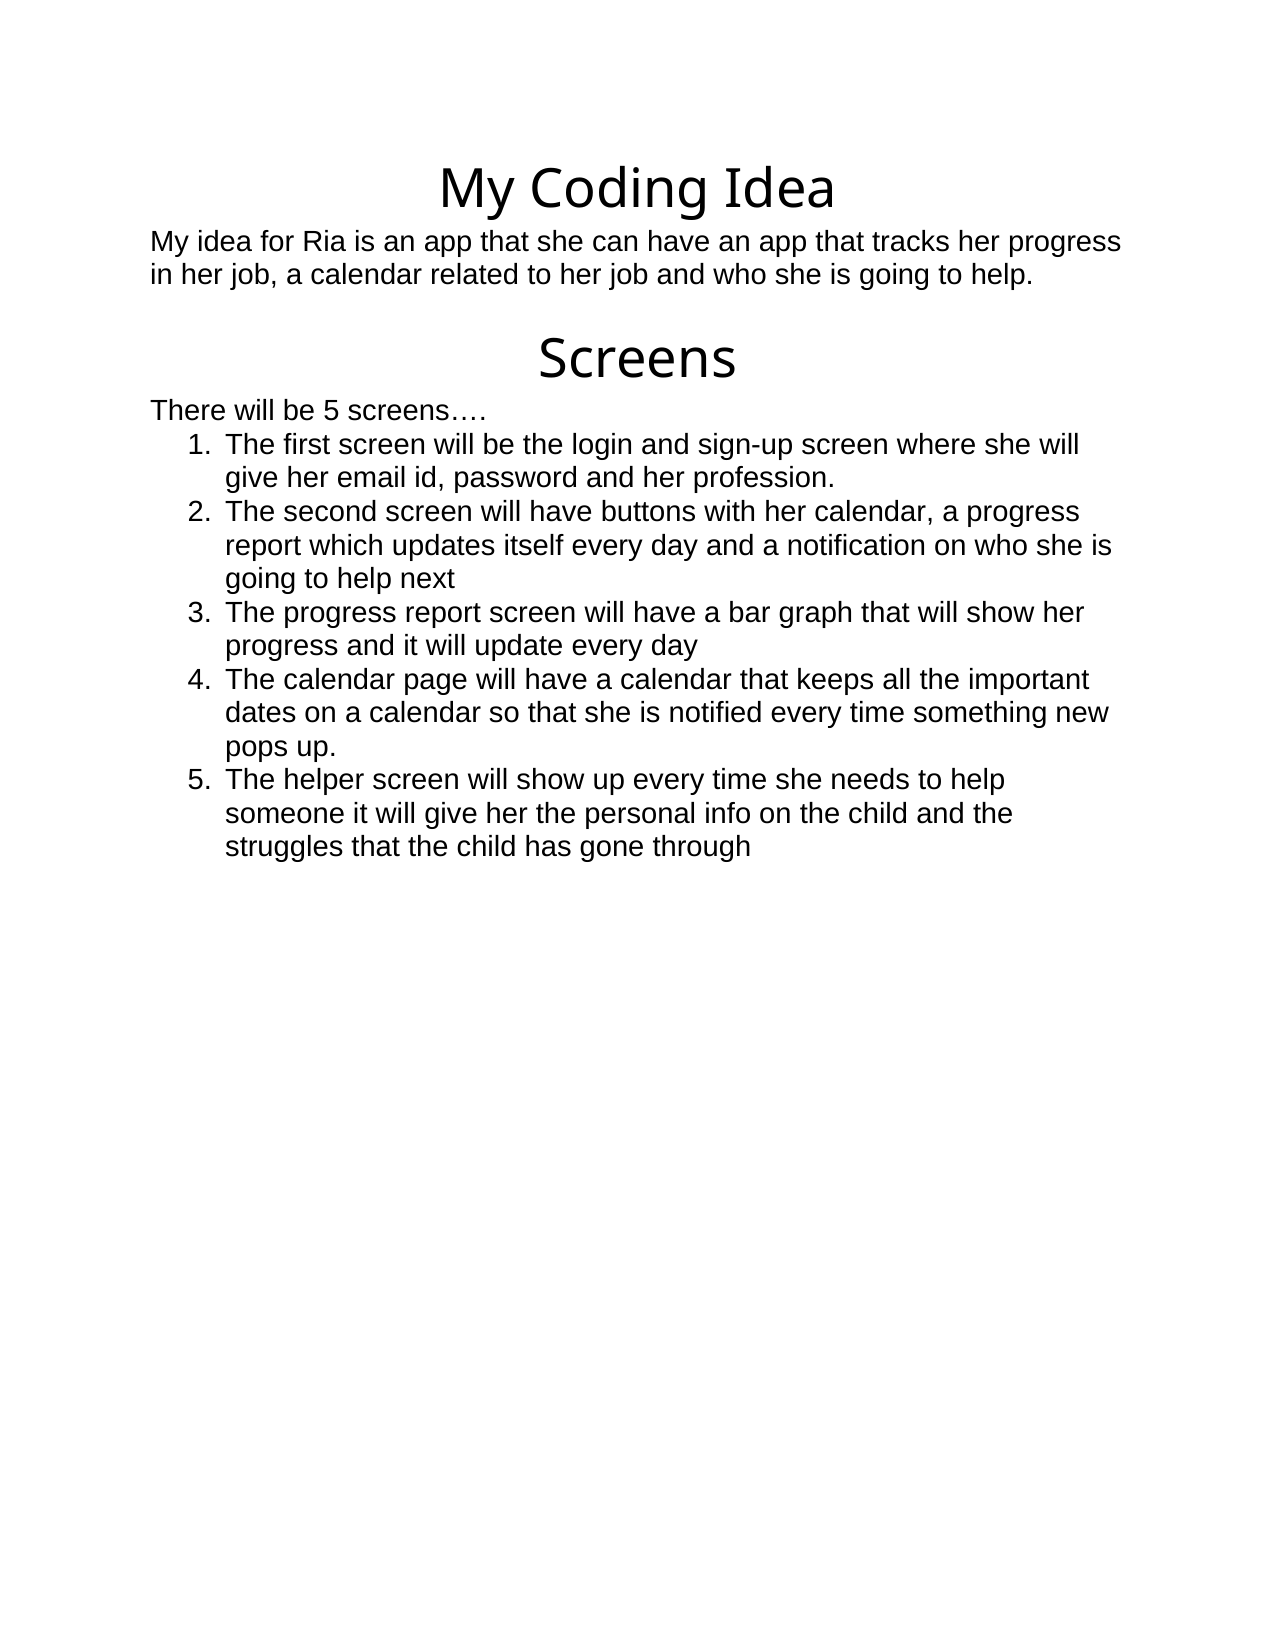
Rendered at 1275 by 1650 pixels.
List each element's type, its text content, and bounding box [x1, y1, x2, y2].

list The first screen will be the login and sign-up screen where she will give her email id, password and her profession. [187, 427, 1125, 494]
list The progress report screen will have a bar graph that will show her progress and it will update every day [187, 594, 1125, 662]
list The helper screen will show up every time she needs to help someone it will give her the personal info on the child and the struggles that the child has gone through [187, 762, 1125, 863]
list The calendar page will have a calendar that keeps all the important dates on a calendar so that she is notified every time something new pops up. [187, 662, 1125, 762]
text Screens [150, 319, 1125, 393]
text There will be 5 screens…. [150, 393, 1125, 427]
list The second screen will have buttons with her calendar, a progress report which updates itself every day and a notification on who she is going to help next [187, 494, 1125, 594]
text My Coding Idea [150, 150, 1125, 224]
text My idea for Ria is an app that she can have an app that tracks her progress in her job, a calendar related to her job and who she is going to help. [150, 224, 1125, 291]
